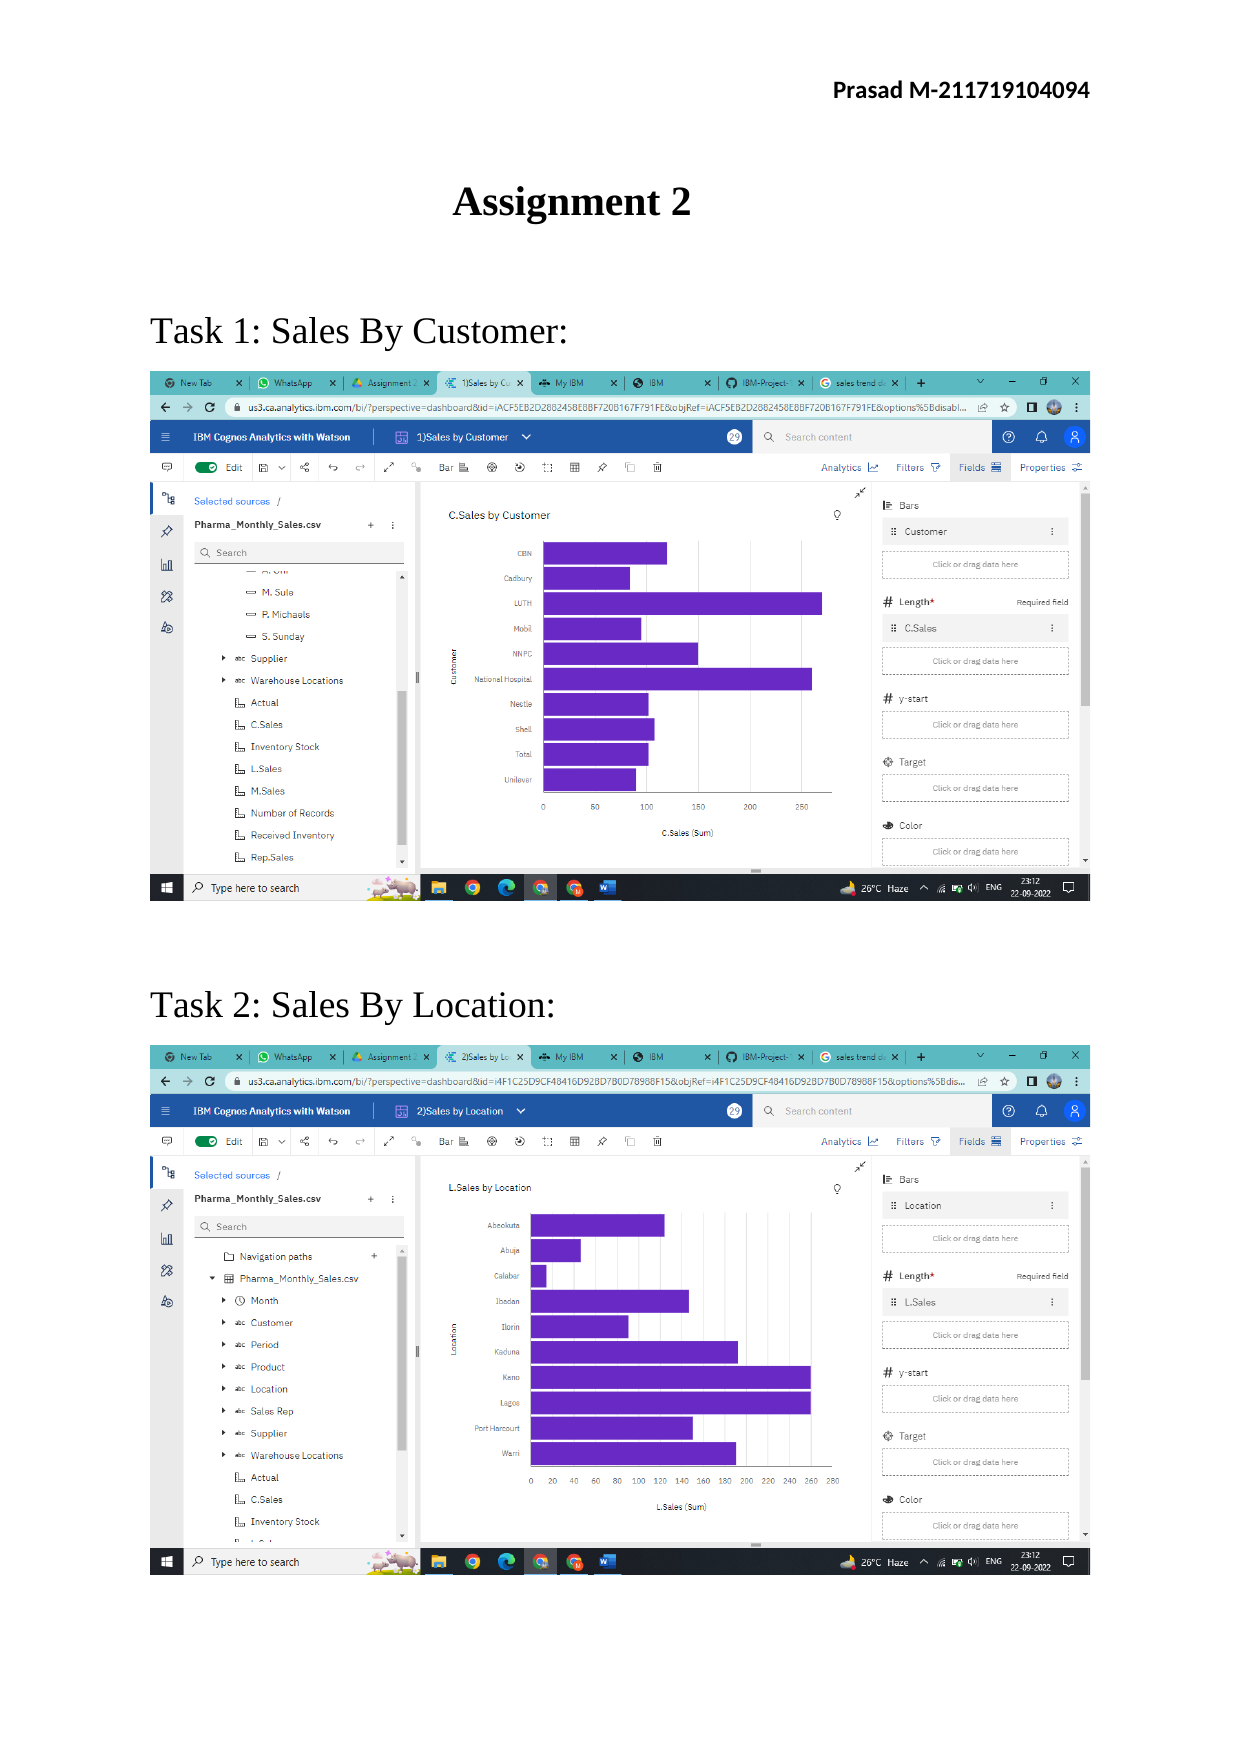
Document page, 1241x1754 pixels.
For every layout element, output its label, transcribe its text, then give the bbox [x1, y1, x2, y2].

picture [150, 371, 1091, 901]
text Task 1: Sales By Customer: [150, 308, 1090, 351]
text Assignment 2 [150, 177, 1090, 225]
text Task 2: Sales By Location: [150, 982, 1090, 1025]
picture [150, 1045, 1091, 1575]
